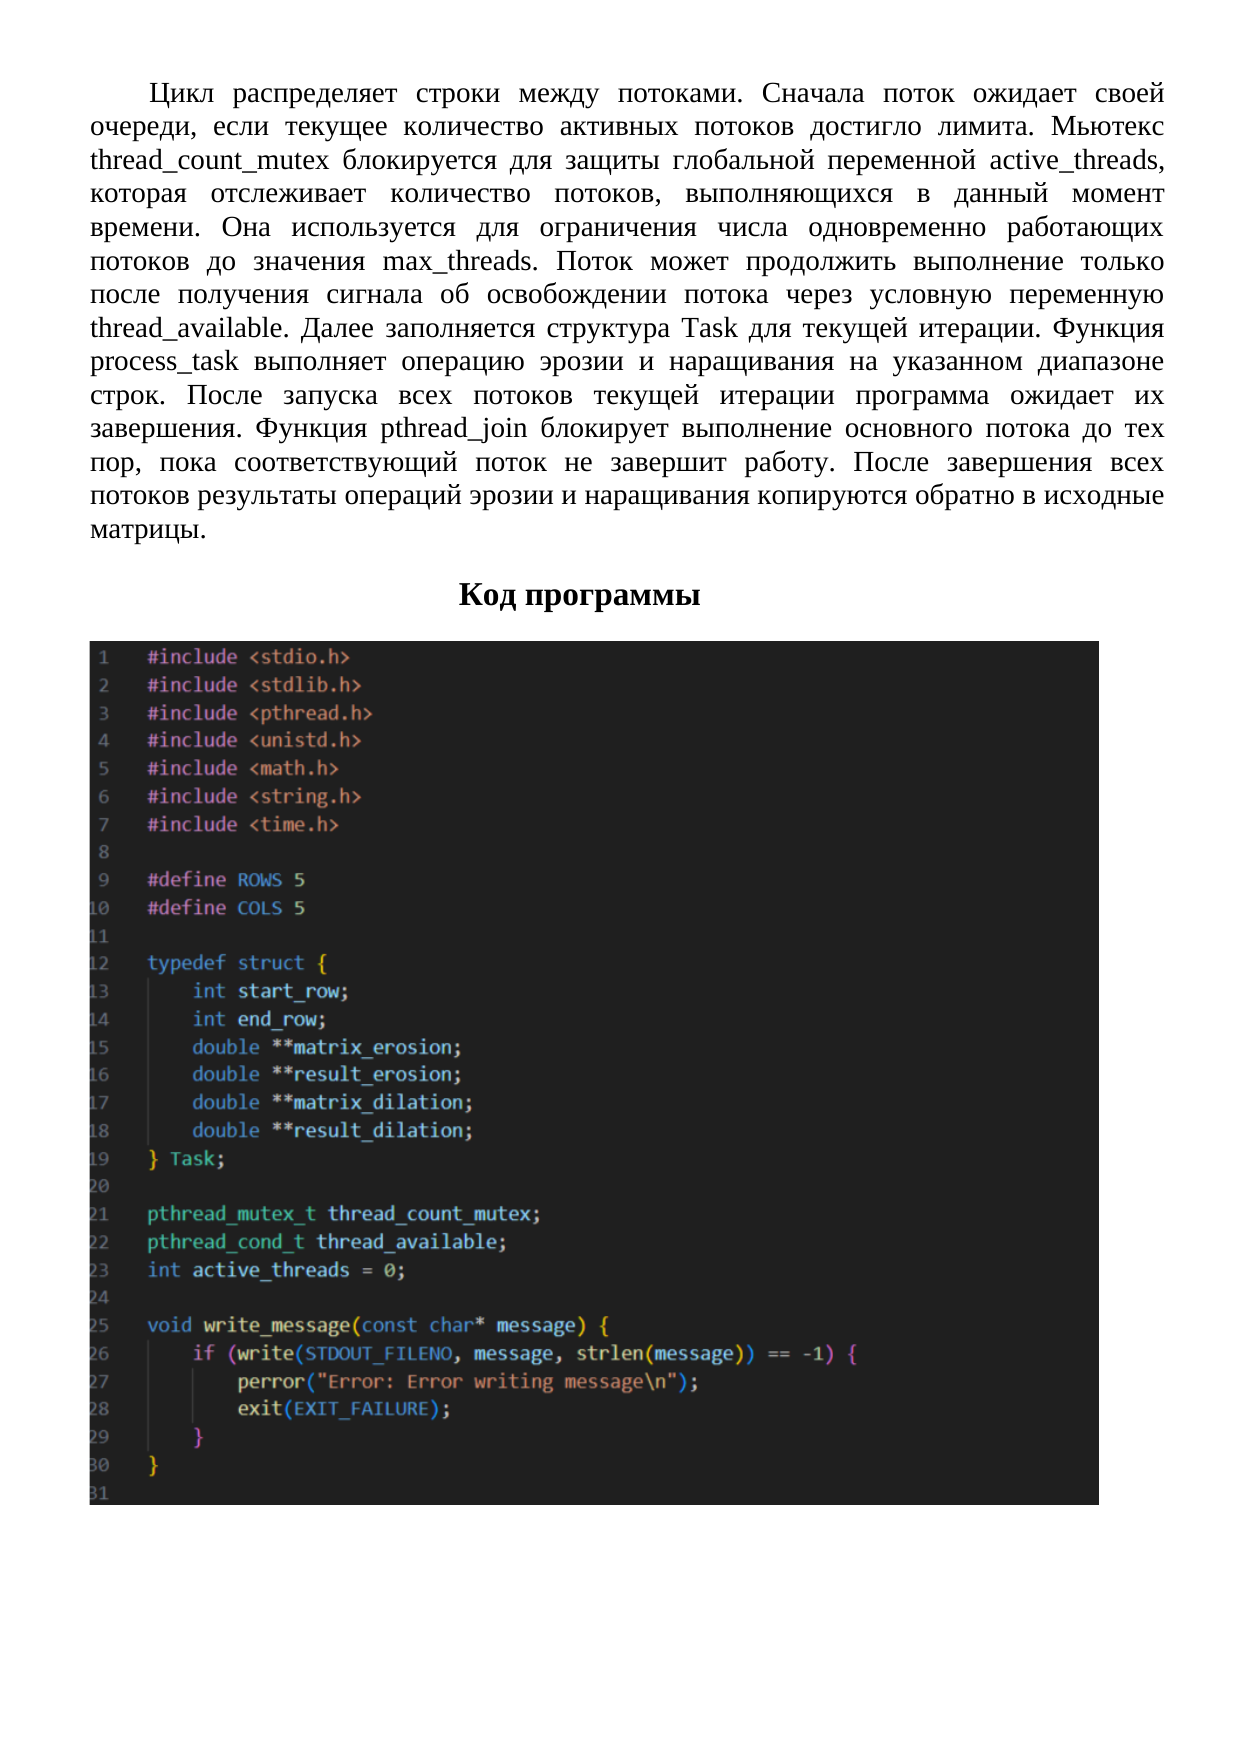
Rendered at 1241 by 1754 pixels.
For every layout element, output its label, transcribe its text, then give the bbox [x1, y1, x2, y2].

picture [89, 641, 1099, 1505]
text Цикл распределяет строки между потоками. Сначала поток ожидает своей очереди, если текущее количество активных потоков достигло лимита. Мьютекс thread_count_mutex блокируется для защиты глобальной переменной active_threads, которая отслеживает количество потоков, выполняющихся в данный момент времени. Она используется для ограничения числа одновременно работающих потоков до значения max_threads. Поток может продолжить выполнение только после получения сигнала об освобождении потока через условную переменную thread_available. Далее заполняется структура Task для текущей итерации. Функция process_task выполняет операцию эрозии и наращивания на указанном диапазоне строк. После запуска всех потоков текущей итерации программа ожидает их завершения. Функция pthread_join блокирует выполнение основного потока до тех пор, пока соответствующий поток не завершит работу. После завершения всех потоков результаты операций эрозии и наращивания копируются обратно в исходные матрицы. [90, 75, 1165, 544]
text Код программы [458, 574, 1165, 612]
